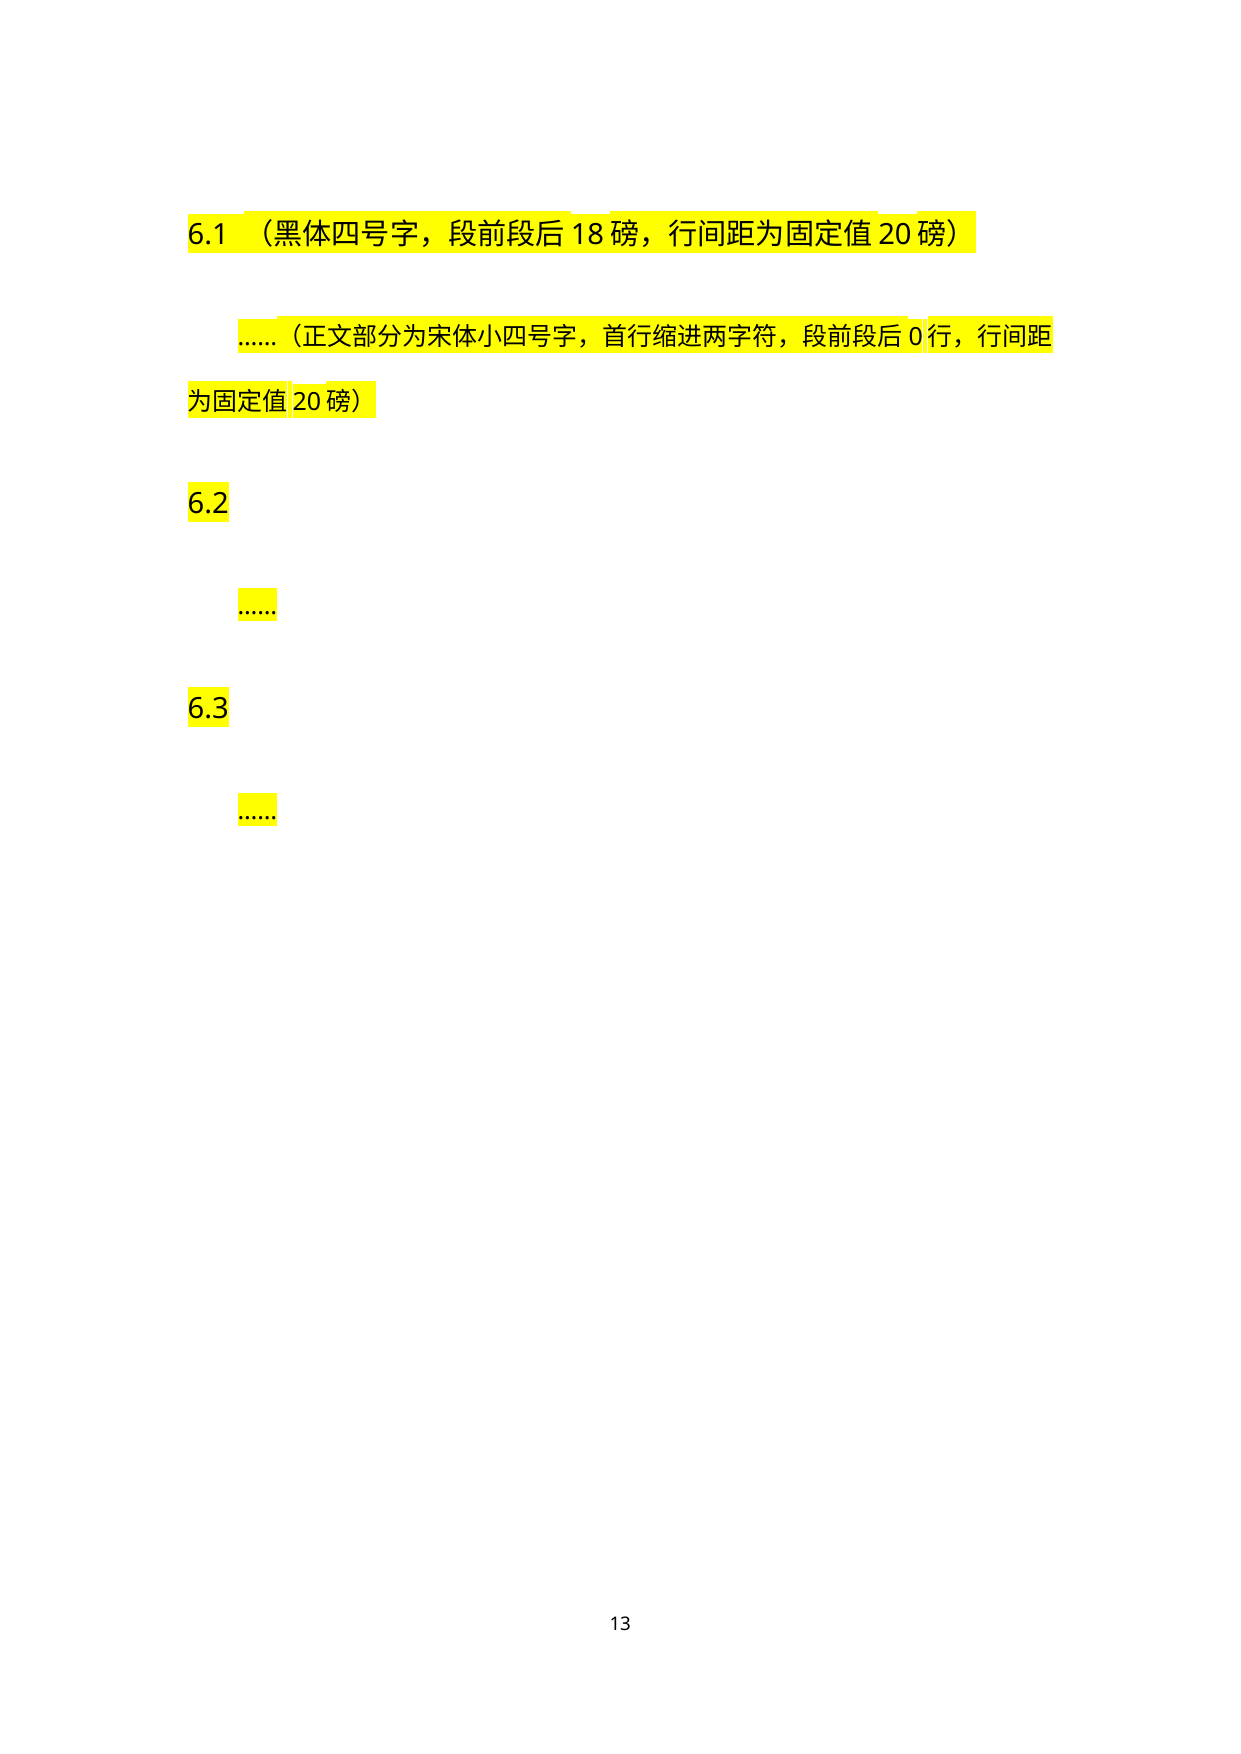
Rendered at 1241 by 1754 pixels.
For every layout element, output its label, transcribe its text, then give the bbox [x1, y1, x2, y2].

text 6.1 （黑体四号字，段前段后18磅，行间距为固定值20磅） [187, 199, 1053, 264]
text …… [187, 777, 1053, 842]
text 6.2 [187, 469, 1053, 534]
text ……（正文部分为宋体小四号字，首行缩进两字符，段前段后0行，行间距为固定值20磅） [187, 302, 1053, 432]
text …… [187, 572, 1053, 637]
text 6.3 [187, 674, 1053, 739]
